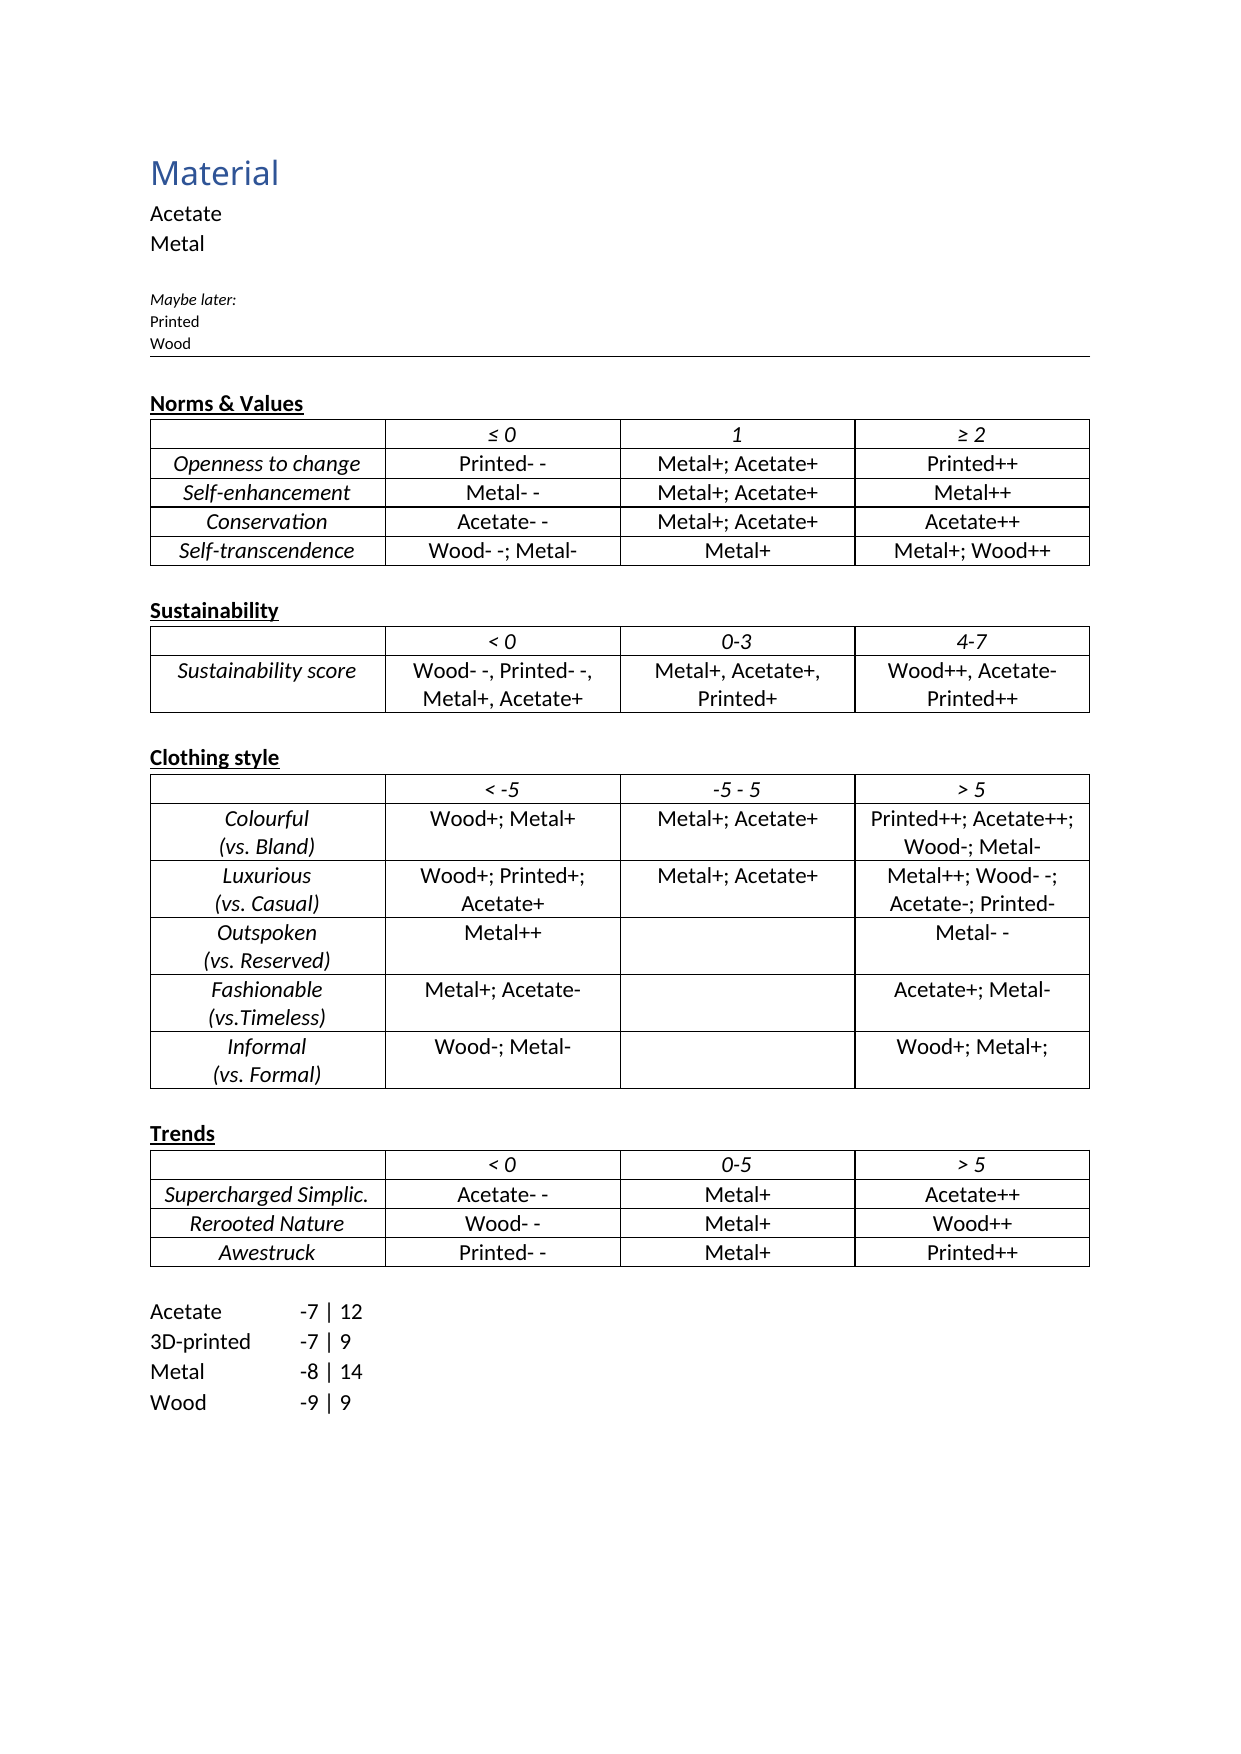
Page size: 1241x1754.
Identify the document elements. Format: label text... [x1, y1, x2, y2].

table_cell [621, 918, 854, 974]
table_cell Metal++; Wood- -; Acetate-; Printed- [856, 861, 1089, 917]
text Metal [150, 229, 1090, 257]
table_cell Printed- - [386, 1238, 620, 1266]
table_cell Metal+ [621, 1180, 854, 1208]
table_cell Printed++ [856, 1238, 1089, 1266]
table_header < -5 [386, 775, 620, 803]
table_cell Supercharged Simplic. [151, 1180, 385, 1208]
table_cell Acetate- - [386, 1180, 620, 1208]
table_header > 5 [856, 1151, 1089, 1179]
table_cell Self-enhancement [151, 479, 385, 506]
table_header < 0 [386, 627, 620, 655]
text Clothing style [150, 743, 1090, 771]
table_cell Fashionable (vs.Timeless) [151, 975, 385, 1031]
table_cell Awestruck [151, 1238, 385, 1266]
table_cell Acetate+; Metal- [856, 975, 1089, 1031]
table_cell Conservation [151, 508, 385, 536]
table_cell Acetate++ [856, 1180, 1089, 1208]
table_cell Wood-; Metal- [386, 1032, 620, 1088]
table_cell Colourful (vs. Bland) [151, 804, 385, 860]
table_cell [621, 975, 854, 1031]
text Acetate -7 | 12 [150, 1297, 1090, 1325]
table_header > 5 [856, 775, 1089, 803]
table_header < 0 [386, 1151, 620, 1179]
table_cell Luxurious (vs. Casual) [151, 861, 385, 917]
table_cell Informal (vs. Formal) [151, 1032, 385, 1088]
table_cell Acetate- - [386, 508, 620, 536]
table_cell Metal+; Acetate+ [621, 449, 854, 477]
subtitle Material [150, 150, 1090, 195]
table_cell Metal- - [386, 479, 620, 506]
table_header 4-7 [856, 627, 1089, 655]
table_cell Wood+; Printed+; Acetate+ [386, 861, 620, 917]
text Sustainability [150, 596, 1090, 624]
table_cell Openness to change [151, 449, 385, 477]
table_cell Metal+ [621, 1209, 854, 1237]
table_header -5 - 5 [621, 775, 854, 803]
table_cell Printed++ [856, 449, 1089, 477]
table_cell Metal+; Acetate- [386, 975, 620, 1031]
table_cell Metal+; Acetate+ [621, 508, 854, 536]
table_header [151, 420, 385, 448]
table_header 0-5 [621, 1151, 854, 1179]
table_cell Metal- - [856, 918, 1089, 974]
table_header ≤ 0 [386, 420, 620, 448]
table_cell Metal+ [621, 1238, 854, 1266]
table_cell Acetate++ [856, 508, 1089, 536]
table_cell Metal+; Wood++ [856, 537, 1089, 564]
table_cell Metal+, Acetate+, Printed+ [621, 656, 854, 712]
table_cell Sustainability score [151, 656, 385, 712]
table_cell Metal+; Acetate+ [621, 804, 854, 860]
table_cell Wood+; Metal+ [386, 804, 620, 860]
text Norms & Values [150, 389, 1090, 417]
text Maybe later: [150, 289, 1090, 310]
text 3D-printed -7 | 9 [150, 1327, 1090, 1355]
table_header [151, 627, 385, 655]
table_cell Outspoken (vs. Reserved) [151, 918, 385, 974]
table_cell Wood- - [386, 1209, 620, 1237]
table_header [151, 775, 385, 803]
text Trends [150, 1119, 1090, 1147]
table_cell Rerooted Nature [151, 1209, 385, 1237]
table_header ≥ 2 [856, 420, 1089, 448]
table_header [151, 1151, 385, 1179]
table_cell Metal+ [621, 537, 854, 564]
text Wood [150, 333, 1090, 356]
table_cell Wood++ [856, 1209, 1089, 1237]
table_cell Metal++ [386, 918, 620, 974]
table_cell Wood- -; Metal- [386, 537, 620, 564]
table_cell Self-transcendence [151, 537, 385, 564]
table_cell Metal+; Acetate+ [621, 479, 854, 506]
table_cell Metal++ [856, 479, 1089, 506]
table_cell [621, 1032, 854, 1088]
text Wood -9 | 9 [150, 1388, 1090, 1416]
table_cell Wood++, Acetate- Printed++ [856, 656, 1089, 712]
text Metal -8 | 14 [150, 1357, 1090, 1386]
table_cell Metal+; Acetate+ [621, 861, 854, 917]
table_cell Wood+; Metal+; [856, 1032, 1089, 1088]
table_cell Printed- - [386, 449, 620, 477]
table_header 0-3 [621, 627, 854, 655]
table_cell Printed++; Acetate++; Wood-; Metal- [856, 804, 1089, 860]
table_header 1 [621, 420, 854, 448]
text Printed [150, 311, 1090, 332]
text Acetate [150, 199, 1090, 227]
table_cell Wood- -, Printed- -, Metal+, Acetate+ [386, 656, 620, 712]
